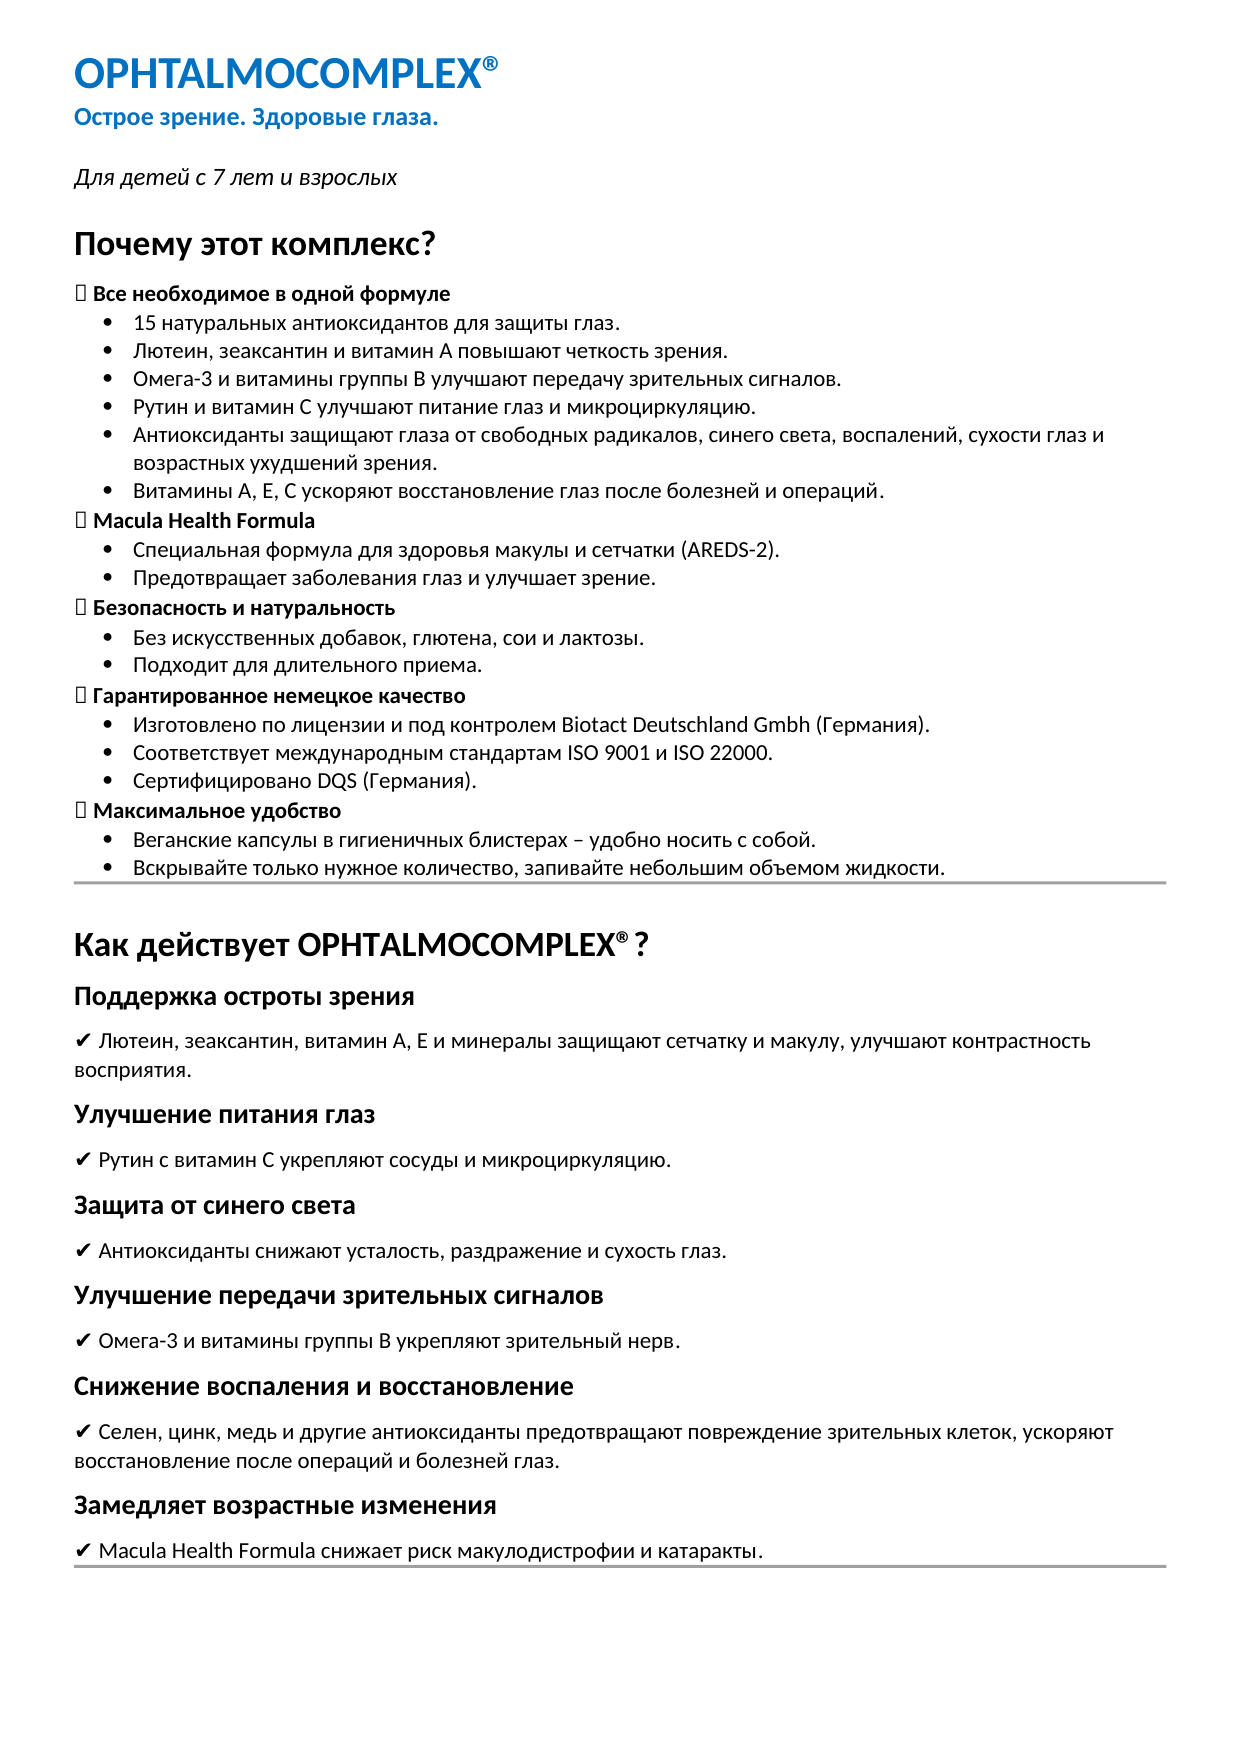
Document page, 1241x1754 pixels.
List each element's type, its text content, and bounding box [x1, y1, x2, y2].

text Для детей с 7 лет и взрослых [74, 161, 1167, 192]
list Веганские капсулы в гигиеничных блистерах – удобно носить с собой. [103, 825, 1167, 853]
text ✔ Антиоксиданты снижают усталость, раздражение и сухость глаз. [74, 1234, 1167, 1265]
list Изготовлено по лицензии и под контролем Biotact Deutschland Gmbh (Германия). [103, 710, 1167, 738]
text Защита от синего света [74, 1187, 1167, 1221]
text ✔ Омега-3 и витамины группы B укрепляют зрительный нерв. [74, 1324, 1167, 1356]
list Вскрывайте только нужное количество, запивайте небольшим объемом жидкости. [103, 853, 1167, 881]
text Снижение воспаления и восстановление [74, 1368, 1167, 1402]
list Без искусственных добавок, глютена, сои и лактозы. [103, 623, 1167, 651]
text ✔ Macula Health Formula снижает риск макулодистрофии и катаракты. [74, 1533, 1167, 1564]
text Замедляет возрастные изменения [74, 1487, 1167, 1521]
list Предотвращает заболевания глаз и улучшает зрение. [103, 563, 1167, 591]
list Витамины A, E, C ускоряют восстановление глаз после болезней и операций. [103, 476, 1167, 504]
list Лютеин, зеаксантин и витамин A повышают четкость зрения. [103, 336, 1167, 364]
list Подходит для длительного приема. [103, 651, 1167, 679]
text Как действует OPHTALMOCOMPLEX®? [74, 922, 1167, 965]
text ✔ Лютеин, зеаксантин, витамин А, Е и минералы защищают сетчатку и макулу, улучшают контрастность восприятия. [74, 1024, 1167, 1084]
list Антиоксиданты защищают глаза от свободных радикалов, синего света, воспалений, сухости глаз и возрастных ухудшений зрения. [103, 420, 1167, 476]
text OPHTALMOCOMPLEX® [74, 44, 1167, 100]
text ✅ Максимальное удобство [74, 794, 1167, 825]
text ✅ Все необходимое в одной формуле [74, 277, 1167, 308]
list 15 натуральных антиоксидантов для защиты глаз. [103, 308, 1167, 336]
list Омега-3 и витамины группы B улучшают передачу зрительных сигналов. [103, 364, 1167, 392]
text Острое зрение. Здоровые глаза. [74, 100, 1167, 132]
list Специальная формула для здоровья макулы и сетчатки (AREDS-2). [103, 535, 1167, 563]
text ✔ Селен, цинк, медь и другие антиоксиданты предотвращают повреждение зрительных клеток, ускоряют восстановление после операций и болезней глаз. [74, 1415, 1167, 1474]
text ✅ Безопасность и натуральность [74, 591, 1167, 623]
text Улучшение питания глаз [74, 1096, 1167, 1131]
text ✔ Рутин с витамин С укрепляют сосуды и микроциркуляцию. [74, 1143, 1167, 1174]
text ✅ Macula Health Formula [74, 504, 1167, 535]
text ✅ Гарантированное немецкое качество [74, 679, 1167, 710]
list Рутин и витамин С улучшают питание глаз и микроциркуляцию. [103, 392, 1167, 420]
text Поддержка остроты зрения [74, 977, 1167, 1012]
text Улучшение передачи зрительных сигналов [74, 1277, 1167, 1312]
text Почему этот комплекс? [74, 221, 1167, 264]
list Соответствует международным стандартам ISO 9001 и ISO 22000. [103, 738, 1167, 766]
list Сертифицировано DQS (Германия). [103, 766, 1167, 794]
